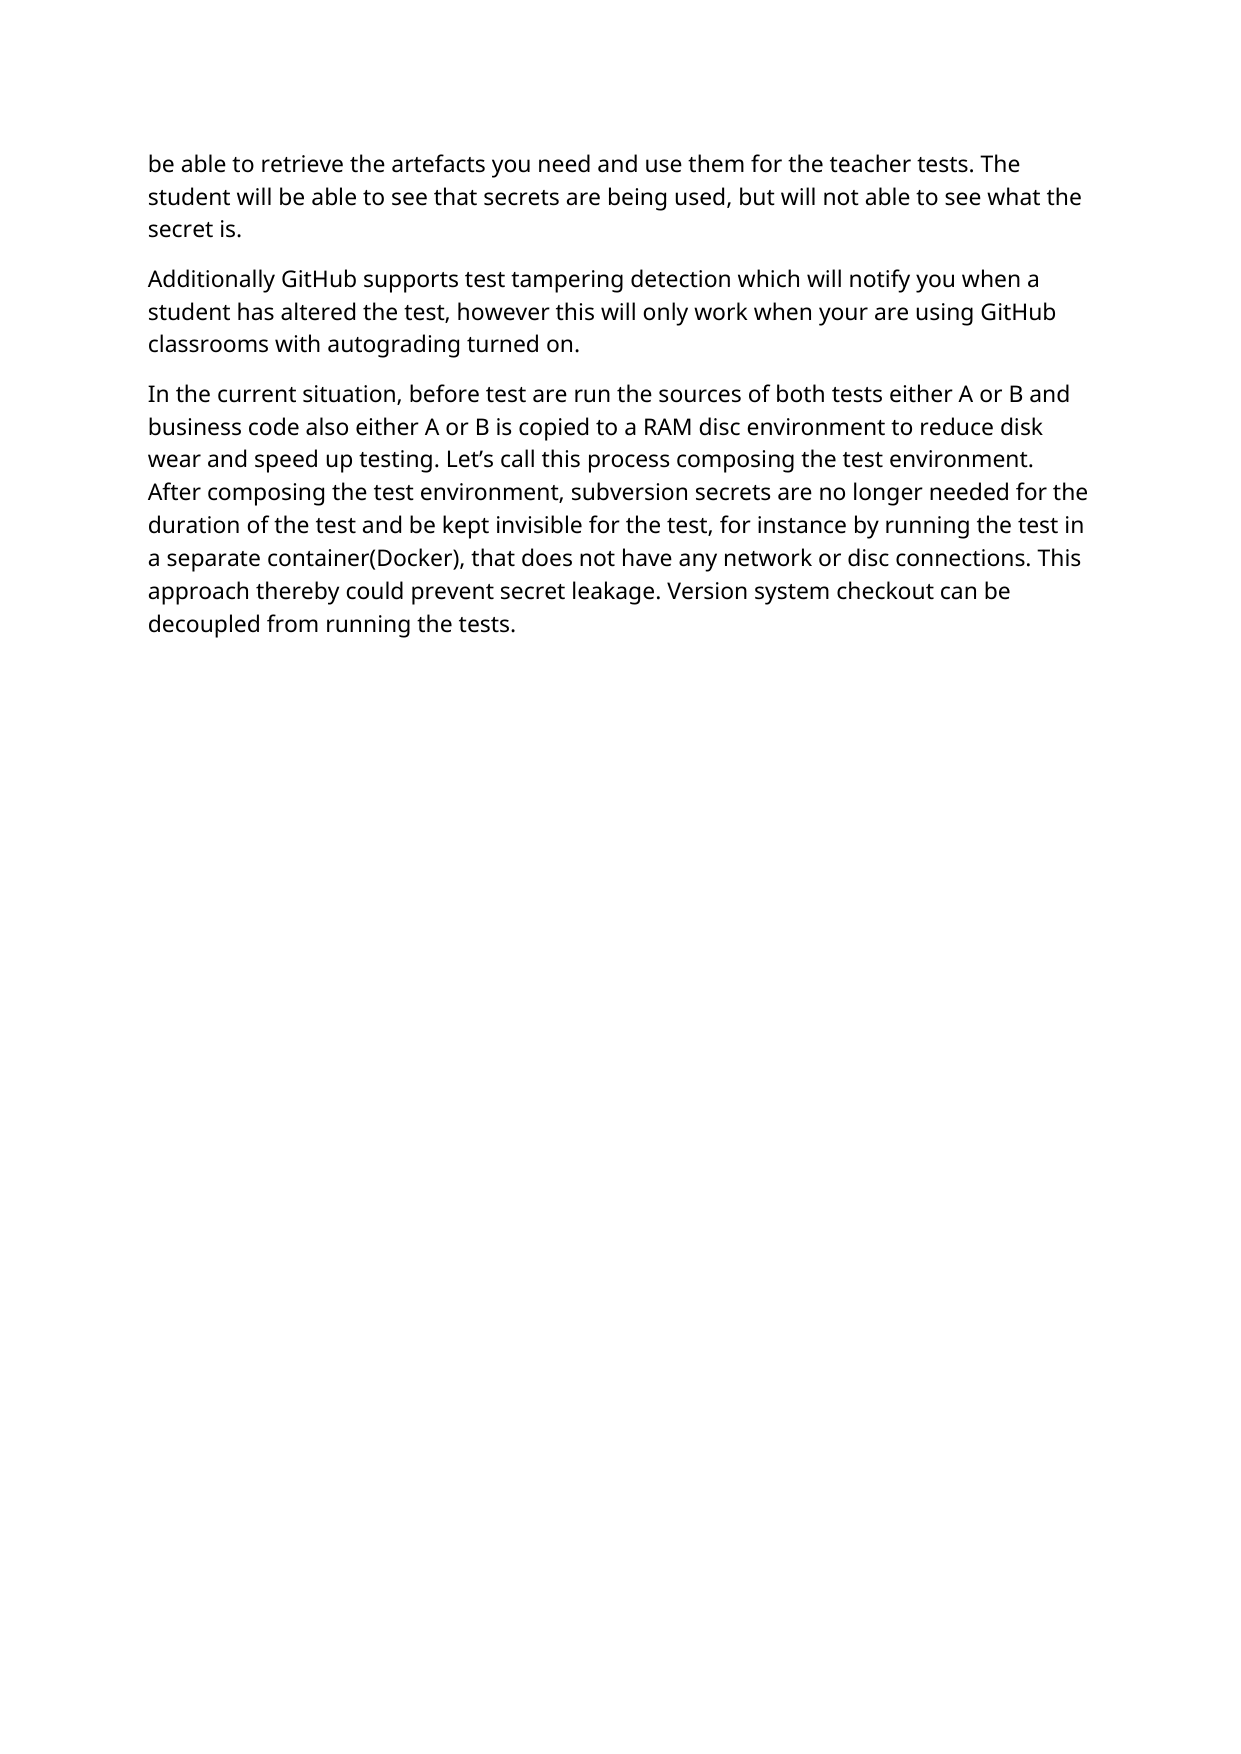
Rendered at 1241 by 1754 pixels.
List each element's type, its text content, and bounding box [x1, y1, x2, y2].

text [148, 148, 1093, 244]
text In the current situation, before test are run the sources of both tests either A or B and business code also either A or B is copied to a RAM disc environment to reduce disk wear and speed up testing. Let’s call this process composing the test environment. After composing the test environment, subversion secrets are no longer needed for the duration of the test and be kept invisible for the test, for instance by running the test in a separate container(Docker), that does not have any network or disc connections. This approach thereby could prevent secret leakage. Version system checkout can be decoupled from running the tests. [148, 378, 1093, 639]
text Additionally GitHub supports test tampering detection which will notify you when a student has altered the test, however this will only work when your are using GitHub classrooms with autograding turned on. [148, 263, 1093, 359]
